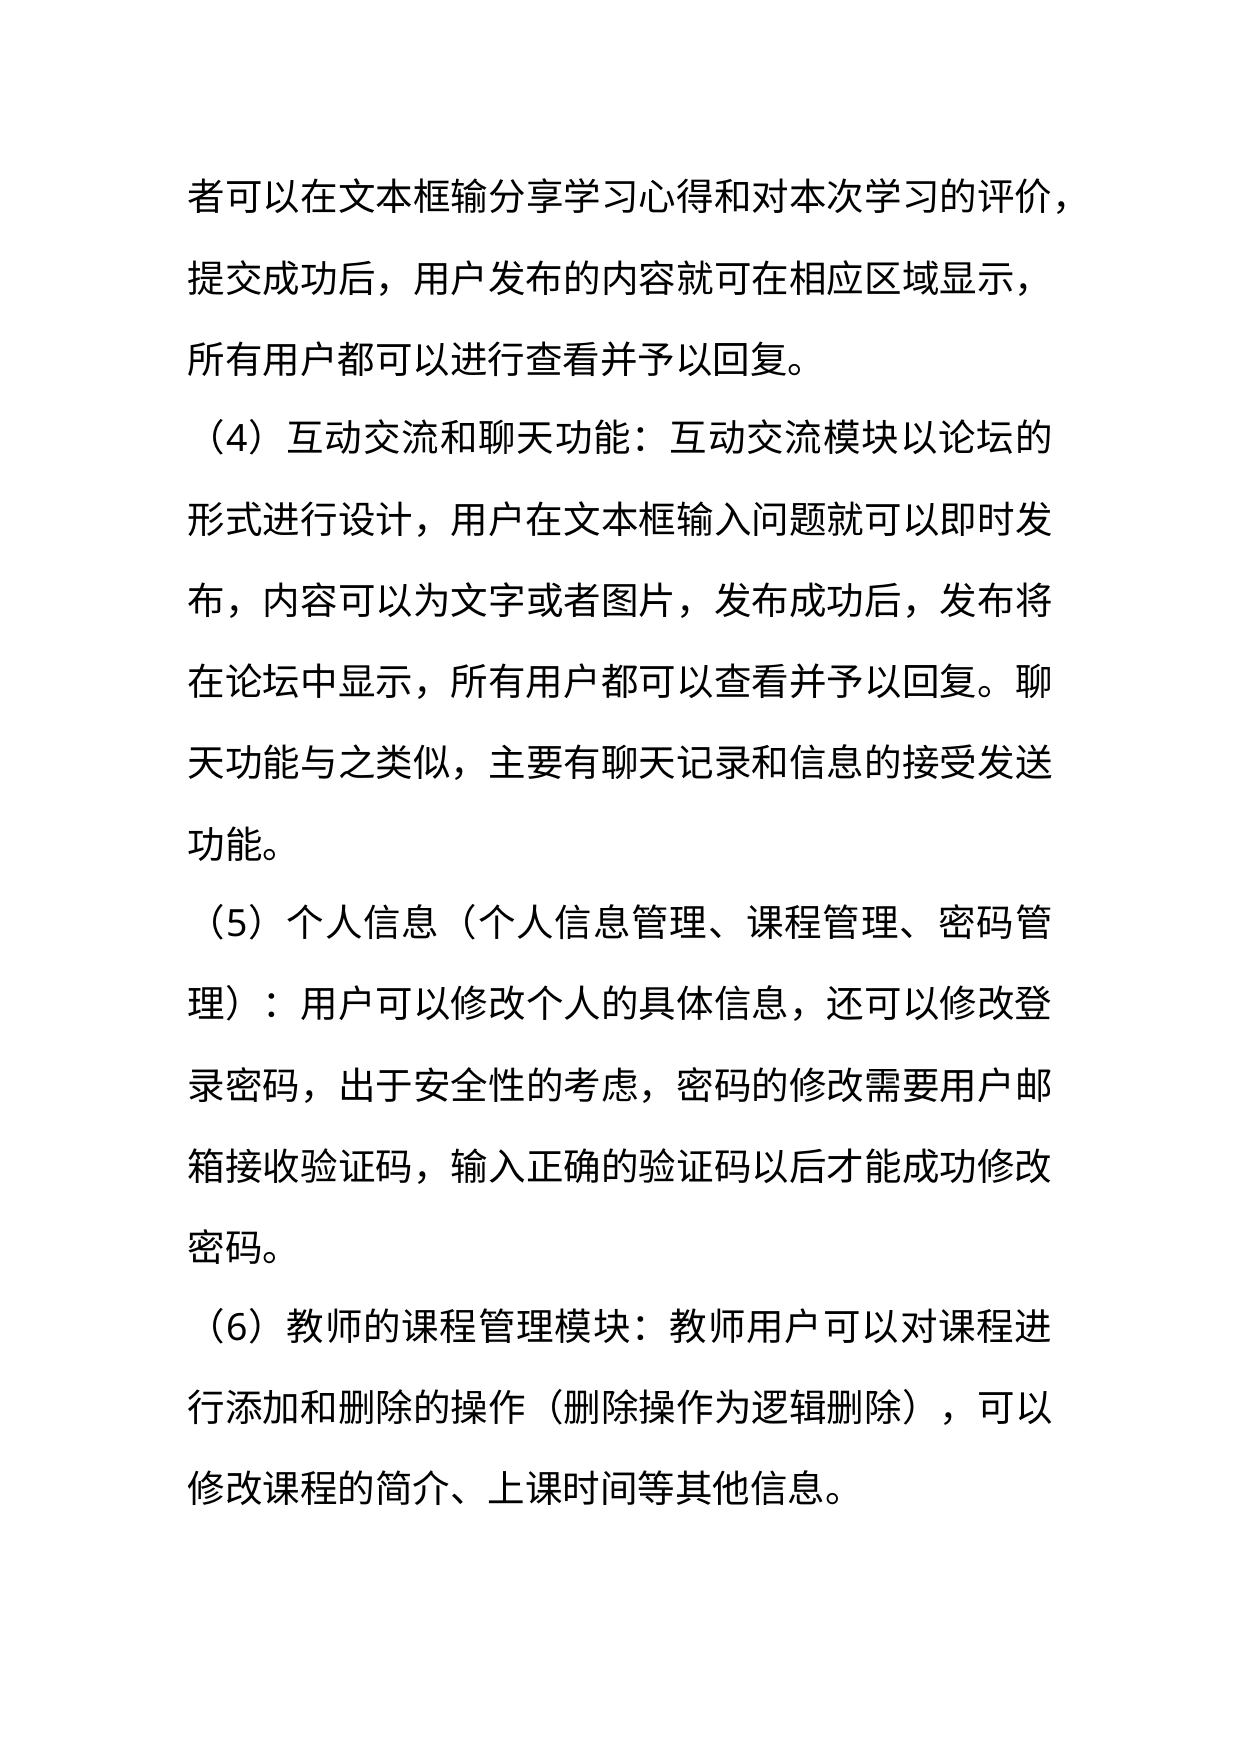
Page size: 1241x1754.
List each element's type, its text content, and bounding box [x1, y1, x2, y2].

text （6）教师的课程管理模块：教师用户可以对课程进行添加和删除的操作（删除操作为逻辑删除），可以修改课程的简介、上课时间等其他信息。 [187, 1291, 1053, 1519]
text （4）互动交流和聊天功能：互动交流模块以论坛的形式进行设计，用户在文本框输入问题就可以即时发布，内容可以为文字或者图片，发布成功后，发布将在论坛中显示，所有用户都可以查看并予以回复。聊天功能与之类似，主要有聊天记录和信息的接受发送功能。 [187, 403, 1053, 874]
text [187, 162, 1053, 389]
text （5）个人信息（个人信息管理、课程管理、密码管理）：用户可以修改个人的具体信息，还可以修改登录密码，出于安全性的考虑，密码的修改需要用户邮箱接收验证码，输入正确的验证码以后才能成功修改密码。 [187, 888, 1053, 1278]
